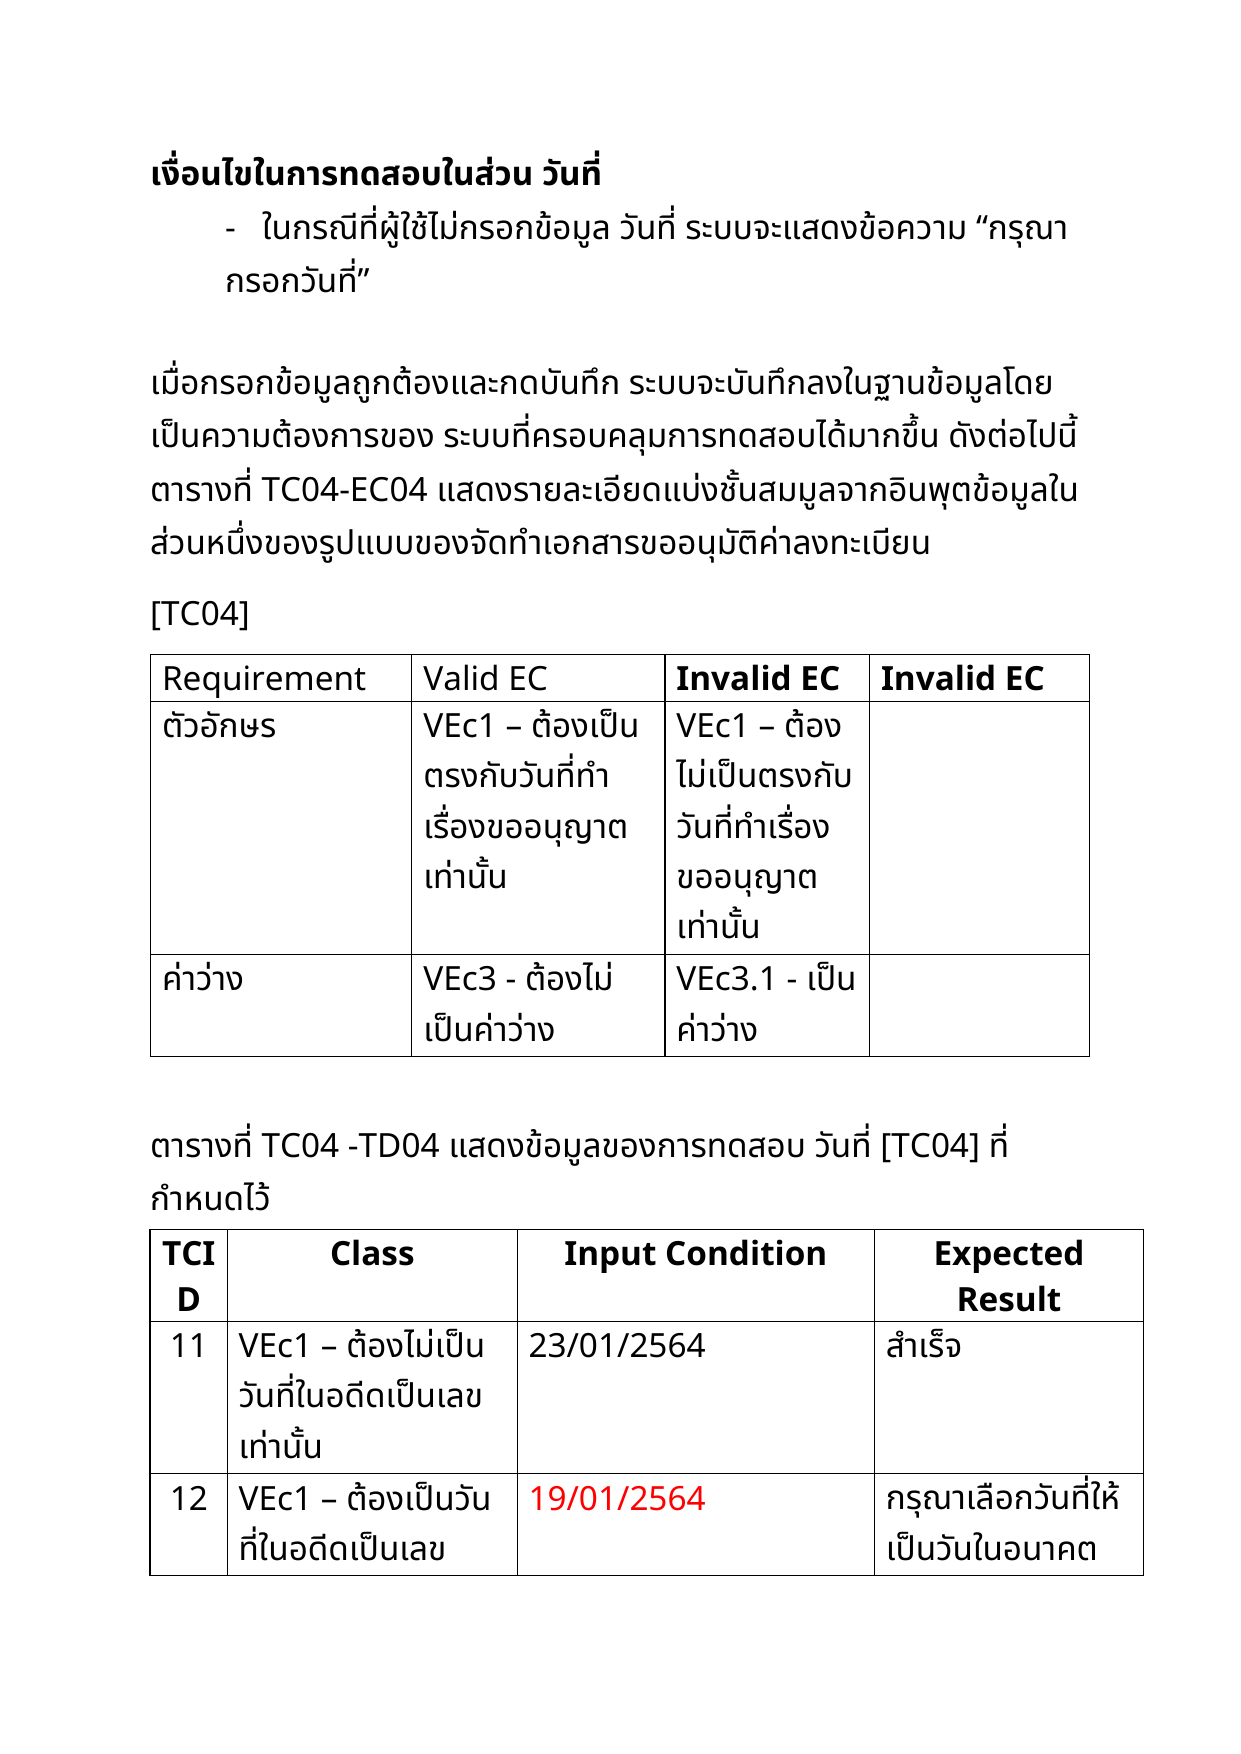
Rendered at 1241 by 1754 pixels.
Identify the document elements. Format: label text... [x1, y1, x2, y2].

table_cell VEc1 – ต้องไม่เป็นวันที่ในอดีดเป็นเลขเท่านั้น [228, 1322, 517, 1473]
table_cell [870, 955, 1089, 1056]
table_cell VEc1 – ต้องเป็นตรงกับวันที่ทำเรื่องขออนุญาตเท่านั้น [412, 702, 664, 954]
text เมื่อกรอกข้อมูลถูกต้องและกดบันทึก ระบบจะบันทึกลงในฐานข้อมูลโดยเป็นความต้องการของ ระบบที่ครอบคลุมการทดสอบได้มากขึ้น ดังต่อไปนี้ [150, 359, 1090, 462]
table_header TCID [151, 1230, 227, 1321]
table_cell สำเร็จ [875, 1322, 1143, 1473]
table_cell [870, 702, 1089, 954]
table_header Input Condition [518, 1230, 874, 1321]
table_cell 12 [151, 1474, 227, 1575]
table_cell 11 [151, 1322, 227, 1473]
text - ในกรณีที่ผู้ใช้ไม่กรอกข้อมูล วันที่ ระบบจะแสดงข้อความ “กรุณากรอกวันที่” [225, 203, 1090, 307]
table_cell ตัวอักษร [151, 702, 411, 954]
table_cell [875, 1474, 1143, 1575]
table_header Expected Result [875, 1230, 1143, 1321]
table_cell VEc1 – ต้องไม่เป็นตรงกับวันที่ทำเรื่องขออนุญาตเท่านั้น [666, 702, 869, 954]
table_header Valid EC [412, 655, 664, 701]
table_header Invalid EC [666, 655, 869, 701]
text [TC04] [150, 589, 1090, 635]
table_header Requirement [151, 655, 411, 701]
text ตารางที่ TC04-EC04 แสดงรายละเอียดแบ่งชั้นสมมูลจากอินพุตข้อมูลในส่วนหนึ่งของรูปแบบของจัดทำเอกสารขออนุมัติค่าลงทะเบียน [150, 466, 1090, 569]
table_cell 19/01/2564 [518, 1474, 874, 1575]
table_header Invalid EC [870, 655, 1089, 701]
table_cell VEc3 - ต้องไม่เป็นค่าว่าง [412, 955, 664, 1056]
text เงื่อนไขในการทดสอบในส่วน วันที่ [150, 150, 1090, 200]
table_cell 23/01/2564 [518, 1322, 874, 1473]
table_cell VEc3.1 - เป็นค่าว่าง [666, 955, 869, 1056]
text ตารางที่ TC04 -TD04 แสดงข้อมูลของการทดสอบ วันที่ [TC04] ที่กำหนดไว้ [150, 1122, 1090, 1226]
table_header Class [228, 1230, 517, 1321]
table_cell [228, 1474, 517, 1575]
table_cell ค่าว่าง [151, 955, 411, 1056]
